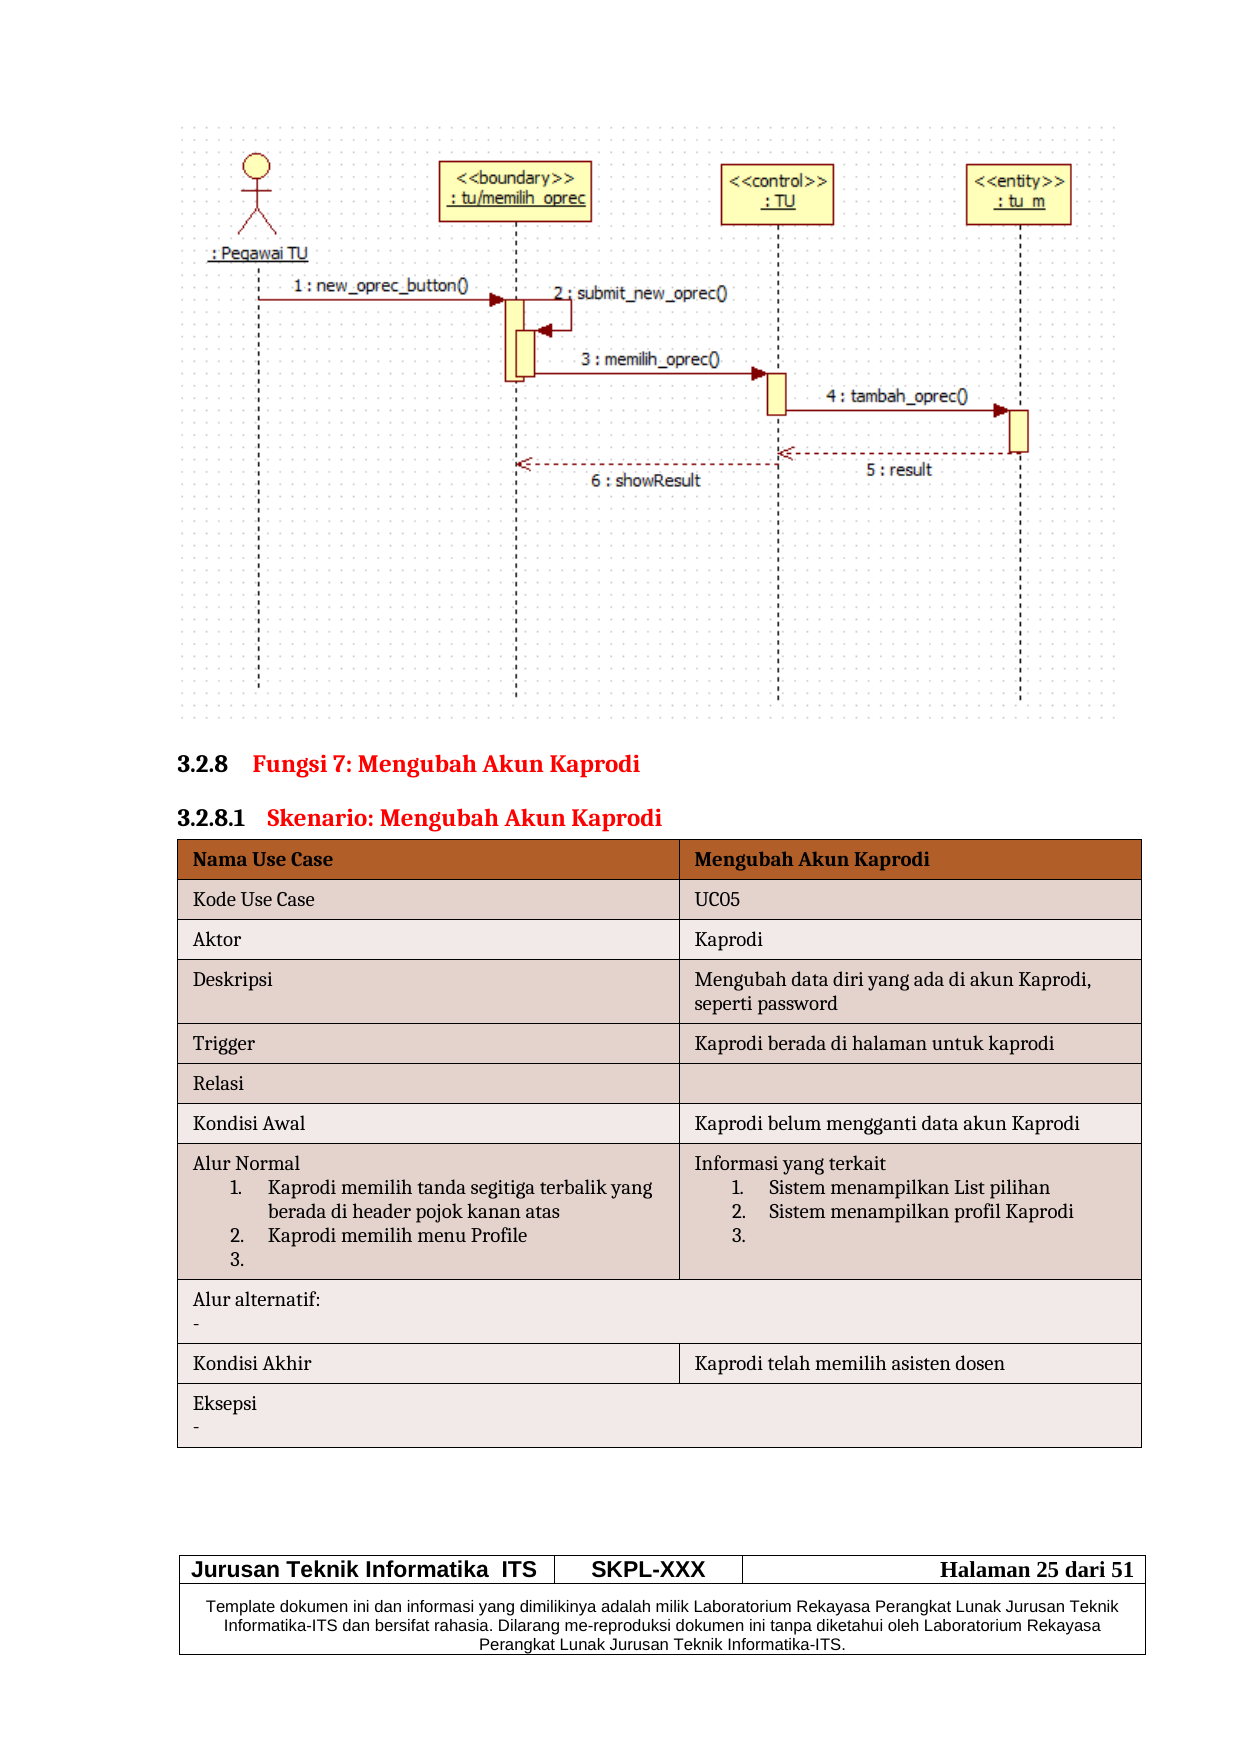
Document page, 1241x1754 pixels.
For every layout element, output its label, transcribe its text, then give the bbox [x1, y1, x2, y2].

table_cell Eksepsi - [178, 1384, 1141, 1447]
table_cell Aktor [178, 920, 679, 959]
table_cell Kaprodi telah memilih asisten dosen [680, 1344, 1141, 1383]
table_cell UC05 [680, 880, 1141, 919]
table_cell Kondisi Akhir [178, 1344, 679, 1383]
table_cell Kode Use Case [178, 880, 679, 919]
table_cell Relasi [178, 1064, 679, 1103]
table_cell Informasi yang terkait Sistem menampilkan List pilihan Sistem menampilkan profil Kaprodi [680, 1144, 1141, 1279]
table_cell Alur alternatif: - [178, 1280, 1141, 1343]
table_cell Kondisi Awal [178, 1104, 679, 1143]
table_cell Kaprodi berada di halaman untuk kaprodi [680, 1024, 1141, 1063]
subtitle Skenario: Mengubah Akun Kaprodi [177, 804, 1121, 833]
table_header Mengubah Akun Kaprodi [680, 840, 1141, 879]
picture [177, 118, 1121, 725]
table_cell Kaprodi [680, 920, 1141, 959]
subtitle Fungsi 7: Mengubah Akun Kaprodi [177, 750, 1121, 779]
table_cell Deskripsi [178, 960, 679, 1023]
table_cell Trigger [178, 1024, 679, 1063]
table_header Nama Use Case [178, 840, 679, 879]
table_cell Kaprodi belum mengganti data akun Kaprodi [680, 1104, 1141, 1143]
table_cell Alur Normal Kaprodi memilih tanda segitiga terbalik yang berada di header pojok kanan atas Kaprodi memilih menu Profile [178, 1144, 679, 1279]
table_cell Mengubah data diri yang ada di akun Kaprodi, seperti password [680, 960, 1141, 1023]
table_cell [680, 1064, 1141, 1103]
